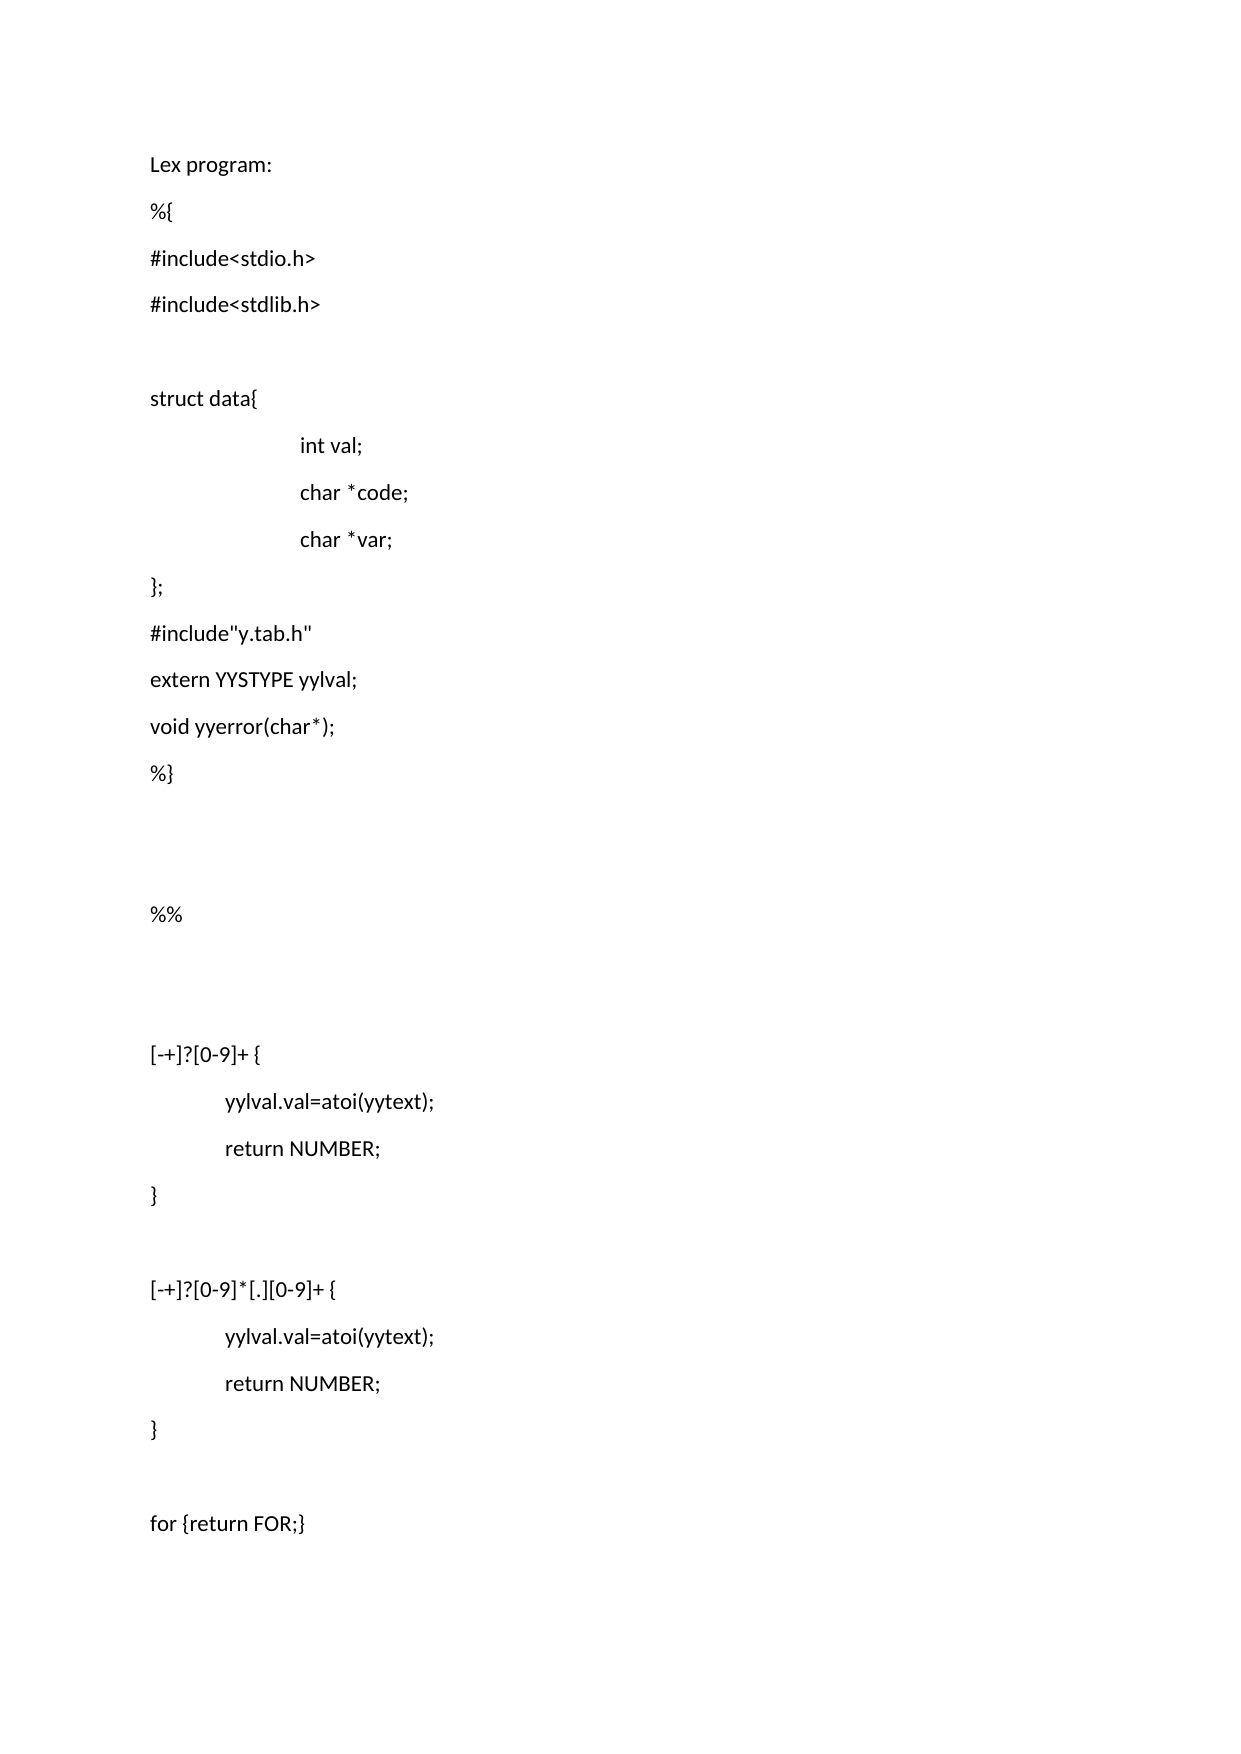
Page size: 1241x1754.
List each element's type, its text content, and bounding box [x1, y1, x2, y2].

text void yyerror(char*); [150, 712, 1090, 741]
text }; [150, 572, 1090, 600]
text char *code; [150, 478, 1090, 506]
text extern YYSTYPE yylval; [150, 666, 1090, 694]
text } [150, 1181, 1090, 1209]
text %} [150, 759, 1090, 787]
text #include<stdlib.h> [150, 291, 1090, 319]
text #include"y.tab.h" [150, 619, 1090, 647]
text return NUMBER; [150, 1369, 1090, 1397]
text int val; [150, 431, 1090, 459]
text char *var; [150, 525, 1090, 553]
text %{ [150, 197, 1090, 225]
text [-+]?[0-9]+ { [150, 1041, 1090, 1069]
text return NUMBER; [150, 1134, 1090, 1162]
text %% [150, 900, 1090, 928]
text Lex program: [150, 150, 1090, 178]
text [-+]?[0-9]*[.][0-9]+ { [150, 1275, 1090, 1303]
text for {return FOR;} [150, 1509, 1090, 1537]
text yylval.val=atoi(yytext); [150, 1322, 1090, 1350]
text #include<stdio.h> [150, 244, 1090, 272]
text struct data{ [150, 384, 1090, 412]
text } [150, 1416, 1090, 1444]
text yylval.val=atoi(yytext); [150, 1087, 1090, 1116]
